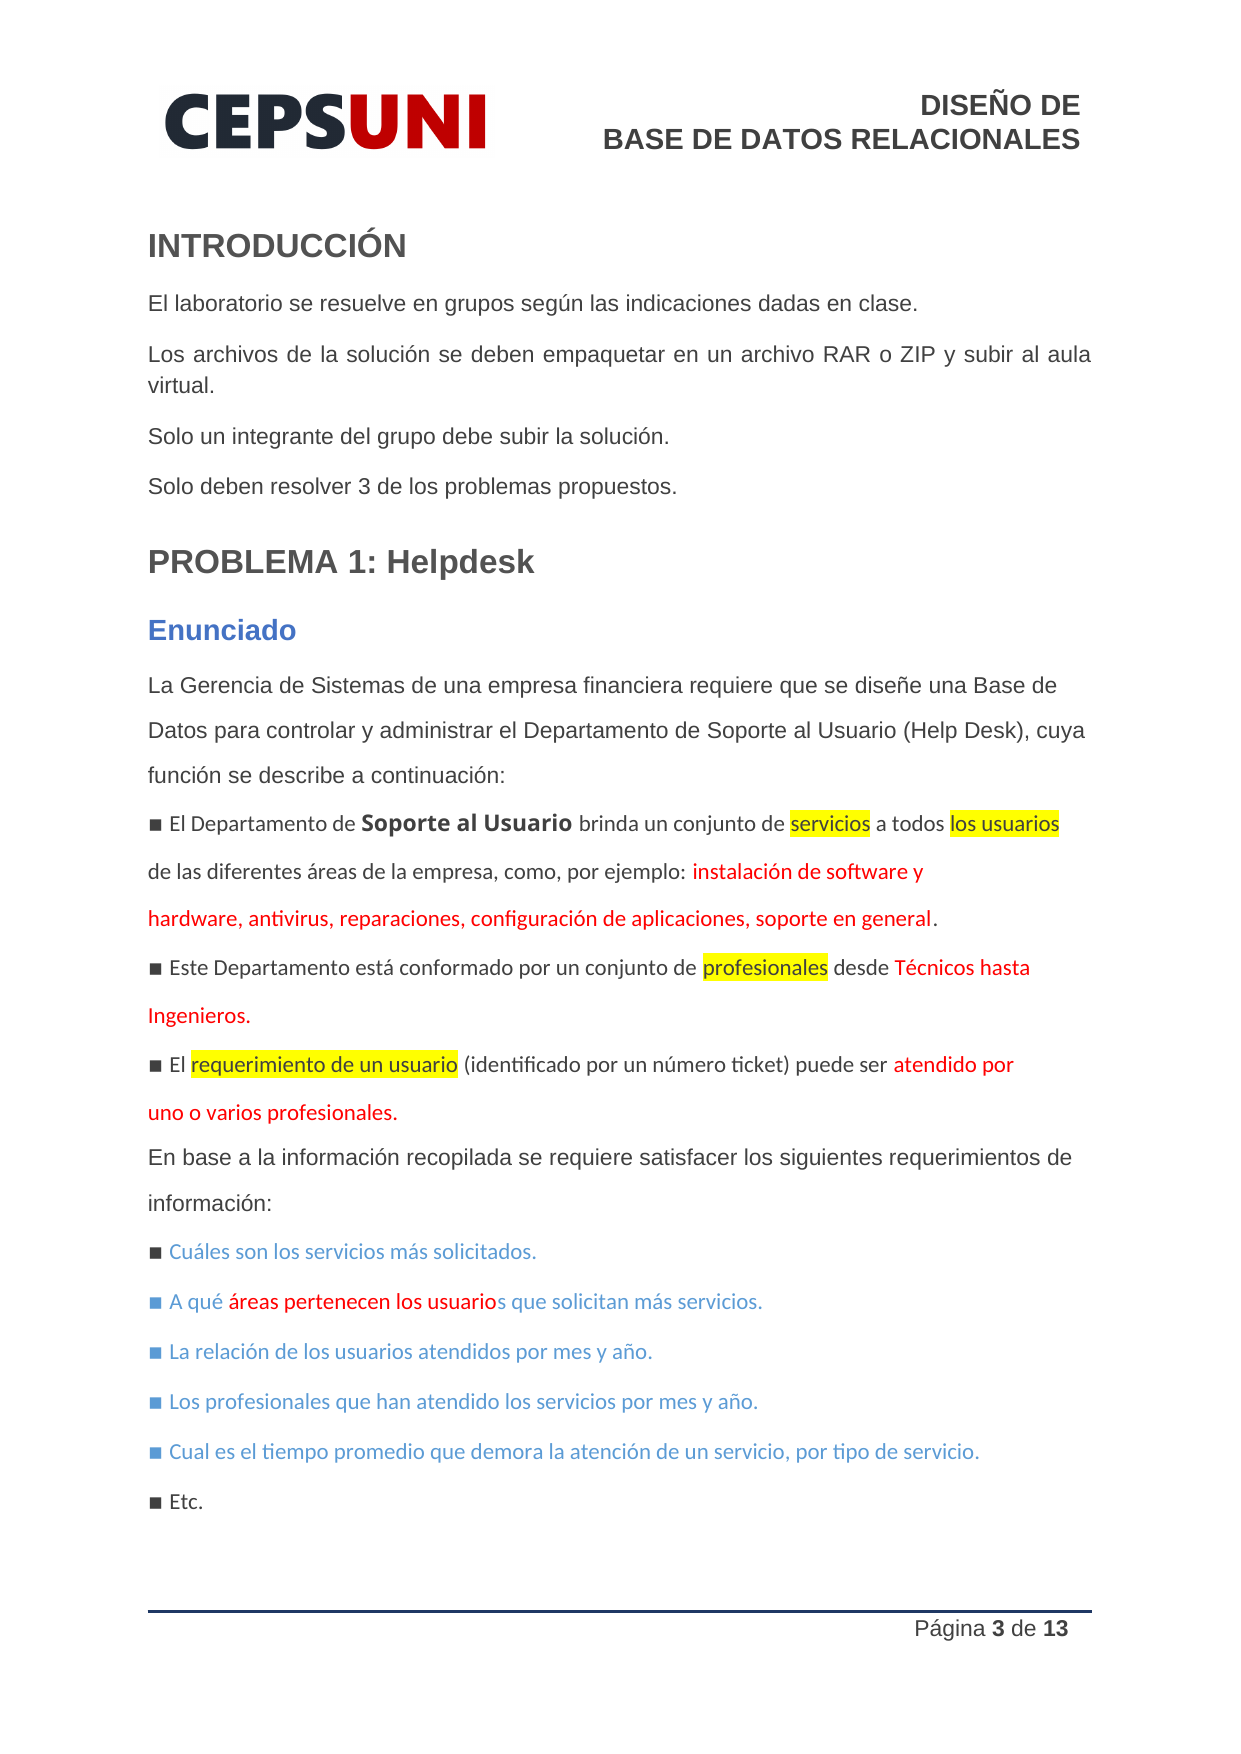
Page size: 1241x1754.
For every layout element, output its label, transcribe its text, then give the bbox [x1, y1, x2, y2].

text función se describe a continuación: [148, 762, 1092, 788]
text ▪ Cual es el tiempo promedio que demora la atención de un servicio, por tipo de servicio. [148, 1434, 1092, 1466]
picture [158, 85, 496, 158]
text ▪ Los profesionales que han atendido los servicios por mes y año. [148, 1384, 1092, 1416]
text La Gerencia de Sistemas de una empresa financiera requiere que se diseñe una Base de [148, 672, 1092, 698]
text ▪ Cuáles son los servicios más solicitados. [148, 1234, 1092, 1266]
text de las diferentes áreas de la empresa, como, por ejemplo: instalación de software y [148, 857, 1092, 885]
text Los archivos de la solución se deben empaquetar en un archivo RAR o ZIP y subir al aula virtual. [148, 341, 1092, 399]
text ▪ El Departamento de Soporte al Usuario brinda un conjunto de servicios a todos los usuarios [148, 807, 1092, 838]
text información: [148, 1189, 1092, 1216]
subtitle INTRODUCCIÓN [148, 226, 1092, 264]
text uno o varios profesionales. [148, 1098, 1092, 1126]
text Ingenieros. [148, 1001, 1092, 1029]
text El laboratorio se resuelve en grupos según las indicaciones dadas en clase. [148, 290, 1092, 317]
text Solo un integrante del grupo debe subir la solución. [148, 423, 1092, 449]
text En base a la información recopilada se requiere satisfacer los siguientes requerimientos de [148, 1144, 1092, 1171]
text ▪ A qué áreas pertenecen los usuarios que solicitan más servicios. [148, 1284, 1092, 1316]
subtitle Enunciado [148, 613, 1092, 647]
text ▪ Este Departamento está conformado por un conjunto de profesionales desde Técnicos hasta [148, 951, 1092, 982]
text Datos para controlar y administrar el Departamento de Soporte al Usuario (Help Desk), cuya [148, 717, 1092, 743]
subtitle PROBLEMA 1: Helpdesk [148, 542, 1092, 580]
text Solo deben resolver 3 de los problemas propuestos. [148, 473, 1092, 499]
text ▪ La relación de los usuarios atendidos por mes y año. [148, 1334, 1092, 1366]
text hardware, antivirus, reparaciones, configuración de aplicaciones, soporte en general. [148, 904, 1092, 932]
text ▪ El requerimiento de un usuario (identificado por un número ticket) puede ser atendido por [148, 1048, 1092, 1079]
text ▪ Etc. [148, 1484, 1092, 1516]
